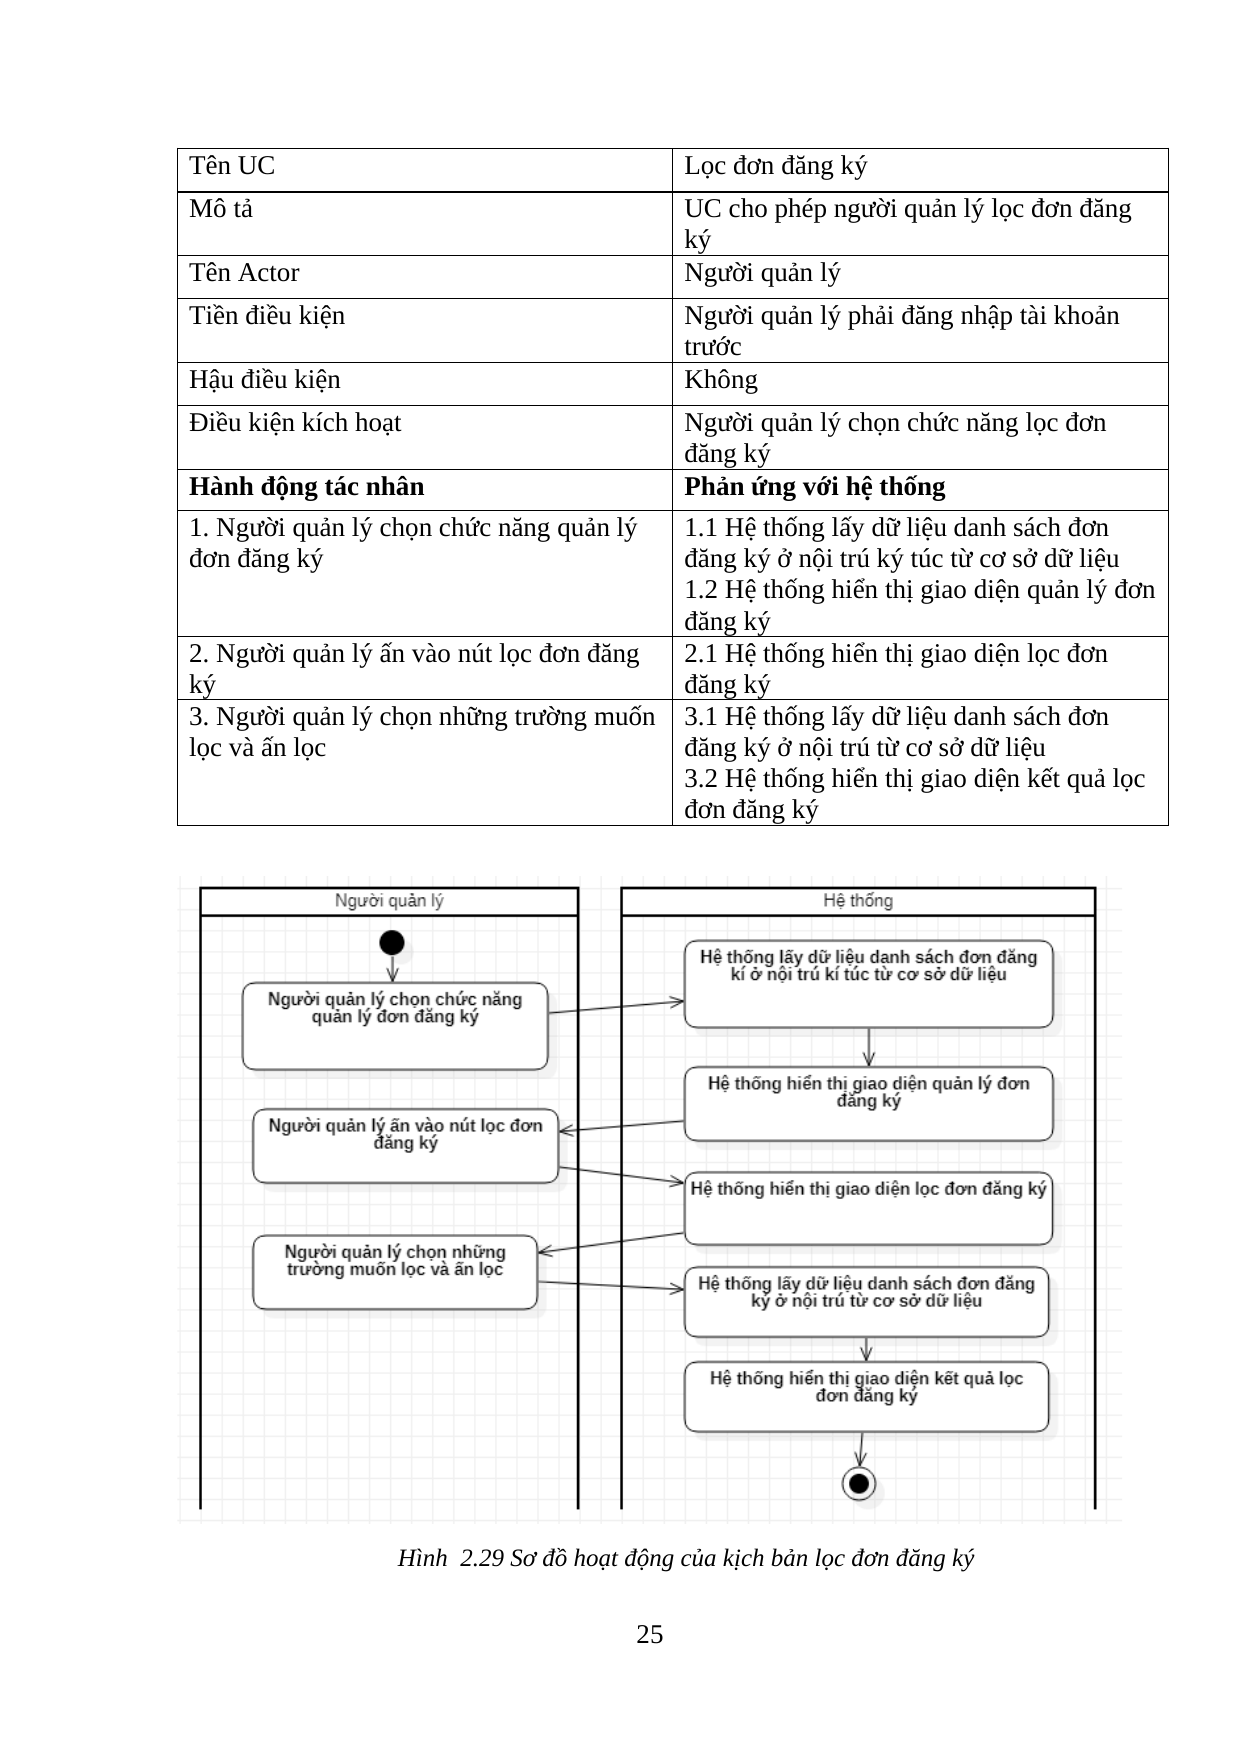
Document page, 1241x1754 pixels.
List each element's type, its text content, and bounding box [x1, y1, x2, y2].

table_cell 2. Người quản lý ấn vào nút lọc đơn đăng ký [178, 637, 672, 699]
table_header Lọc đơn đăng ký [673, 149, 1168, 191]
table_cell Người quản lý [673, 256, 1168, 298]
table_cell UC cho phép người quản lý lọc đơn đăng ký [673, 193, 1168, 255]
table_cell Mô tả [178, 193, 672, 255]
table_cell 1.1 Hệ thống lấy dữ liệu danh sách đơn đăng ký ở nội trú ký túc từ cơ sở dữ liệu 1.2 Hệ thống hiển thị giao diện quản lý đơn đăng ký [673, 511, 1168, 636]
table_cell Tiền điều kiện [178, 299, 672, 362]
table_cell 3.1 Hệ thống lấy dữ liệu danh sách đơn đăng ký ở nội trú từ cơ sở dữ liệu 3.2 Hệ thống hiển thị giao diện kết quả lọc đơn đăng ký [673, 700, 1168, 825]
table_cell Phản ứng với hệ thống [673, 470, 1168, 510]
table_cell 2.1 Hệ thống hiển thị giao diện lọc đơn đăng ký [673, 637, 1168, 699]
table_cell 3. Người quản lý chọn những trường muốn lọc và ấn lọc [178, 700, 672, 825]
table_cell Không [673, 363, 1168, 405]
table_cell Hành động tác nhân [178, 470, 672, 510]
table_cell Hậu điều kiện [178, 363, 672, 405]
table_header Tên UC [178, 149, 672, 191]
picture [177, 876, 1123, 1524]
table_cell Người quản lý phải đăng nhập tài khoản trước [673, 299, 1168, 362]
table_cell 1. Người quản lý chọn chức năng quản lý đơn đăng ký [178, 511, 672, 636]
table_cell Điều kiện kích hoạt [178, 406, 672, 469]
table_cell Người quản lý chọn chức năng lọc đơn đăng ký [673, 406, 1168, 469]
table_cell Tên Actor [178, 256, 672, 298]
